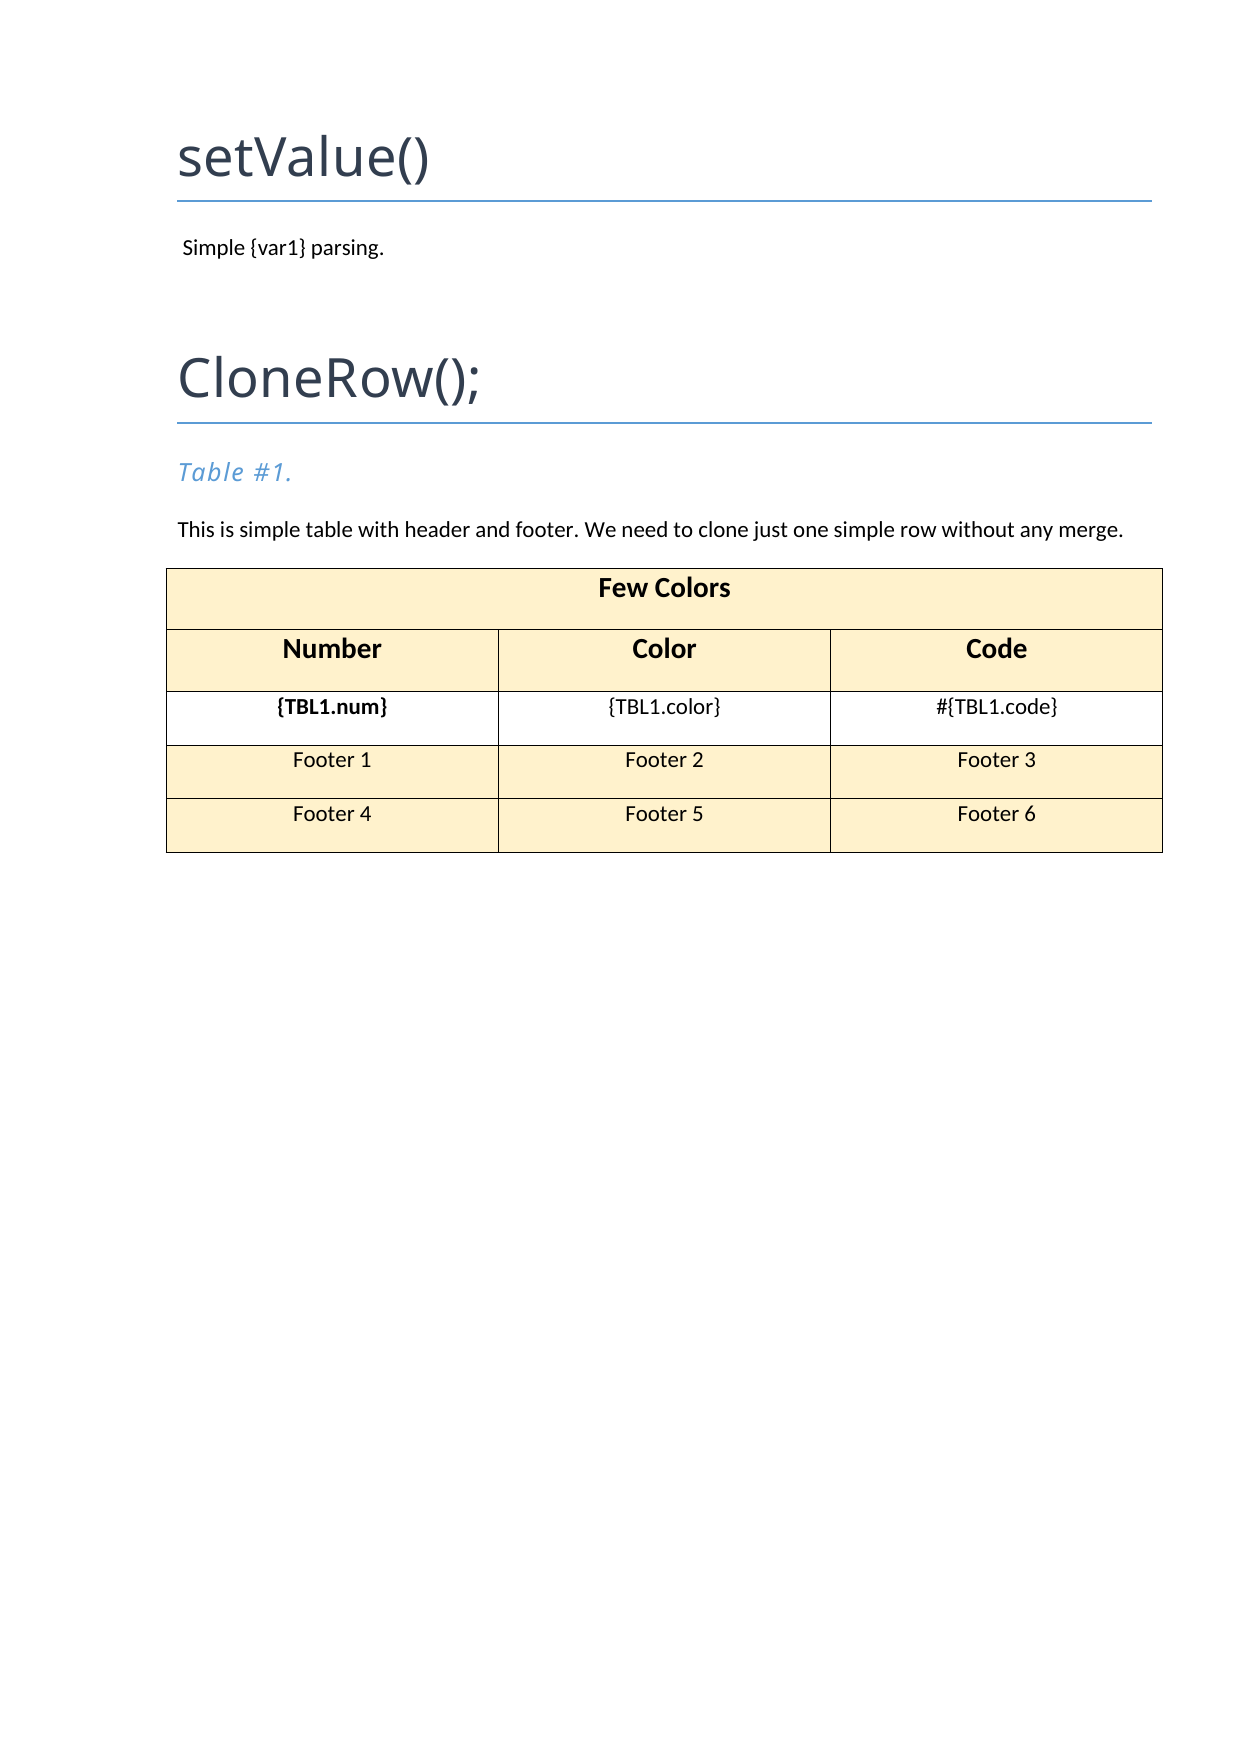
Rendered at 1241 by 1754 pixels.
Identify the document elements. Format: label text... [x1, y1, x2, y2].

table_cell #{TBL1.code} [831, 692, 1162, 744]
table_cell Footer 3 [831, 746, 1162, 798]
table_cell Color [499, 630, 830, 691]
subtitle Table #1. [177, 455, 1152, 489]
table_cell Footer 2 [499, 746, 830, 798]
table_cell {TBL1.num} [167, 692, 498, 744]
table_cell {TBL1.color} [499, 692, 830, 744]
title CloneRow(); [177, 339, 1152, 422]
text Simple {var1} parsing. [177, 233, 1152, 262]
text This is simple table with header and footer. We need to clone just one simple row without any merge. [177, 515, 1152, 543]
table_cell Footer 4 [167, 799, 498, 852]
title setValue() [177, 118, 1152, 200]
table_cell Footer 1 [167, 746, 498, 798]
table_cell Footer 5 [499, 799, 830, 852]
table_cell Footer 6 [831, 799, 1162, 852]
table_header Few Colors [167, 569, 1162, 629]
table_cell Code [831, 630, 1162, 691]
table_cell Number [167, 630, 498, 691]
